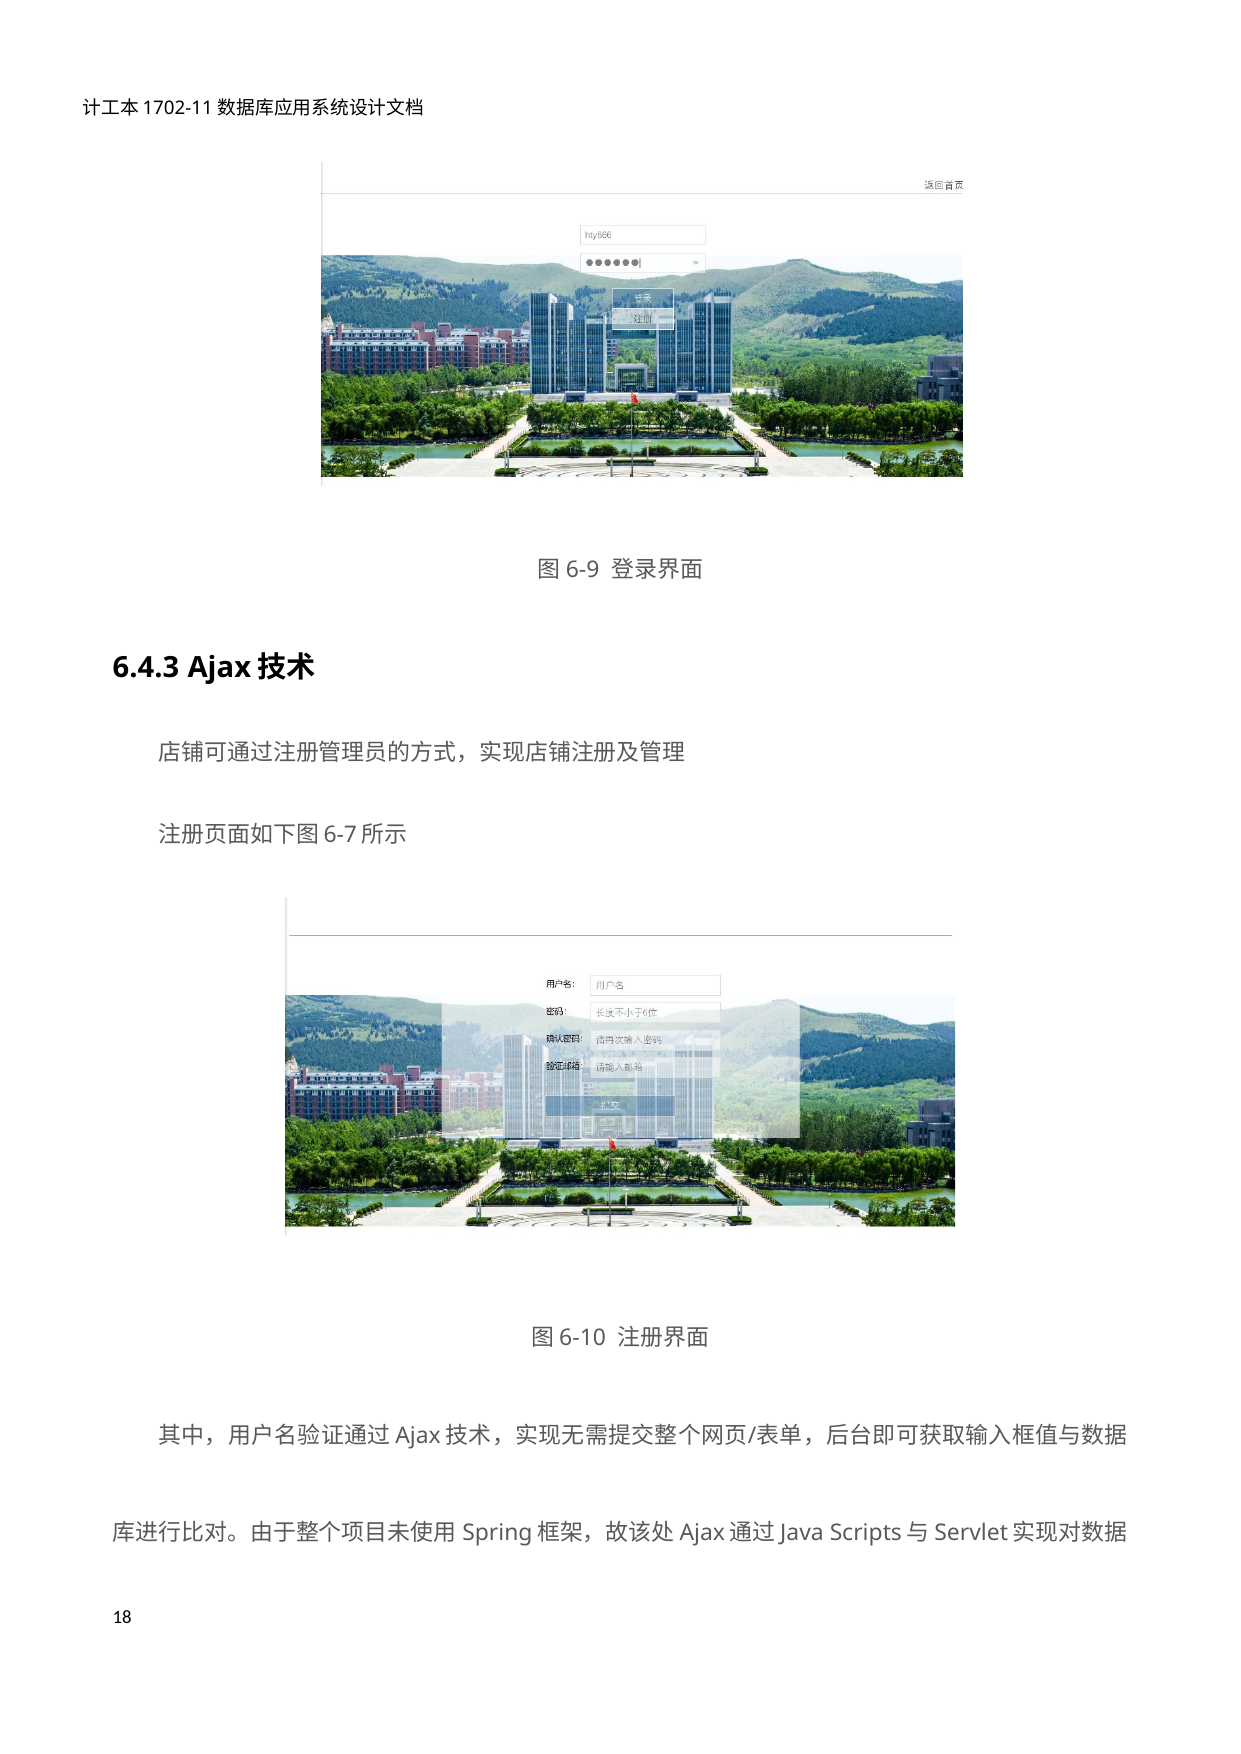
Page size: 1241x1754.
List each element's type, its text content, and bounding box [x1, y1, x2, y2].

picture [321, 162, 963, 487]
text 注册页面如下图6-7所示 [112, 800, 1128, 865]
picture [285, 897, 956, 1237]
text 其中，用户名验证通过Ajax技术，实现无需提交整个网页/表单，后台即可获取输入框值与数据库进行比对。由于整个项目未使用Spring框架，故该处Ajax通过Java Scripts与Servlet实现对数据的处理与反馈。 [112, 1401, 1128, 1563]
subtitle Ajax技术 [112, 632, 1128, 697]
text 店铺可通过注册管理员的方式，实现店铺注册及管理 [112, 718, 1128, 783]
